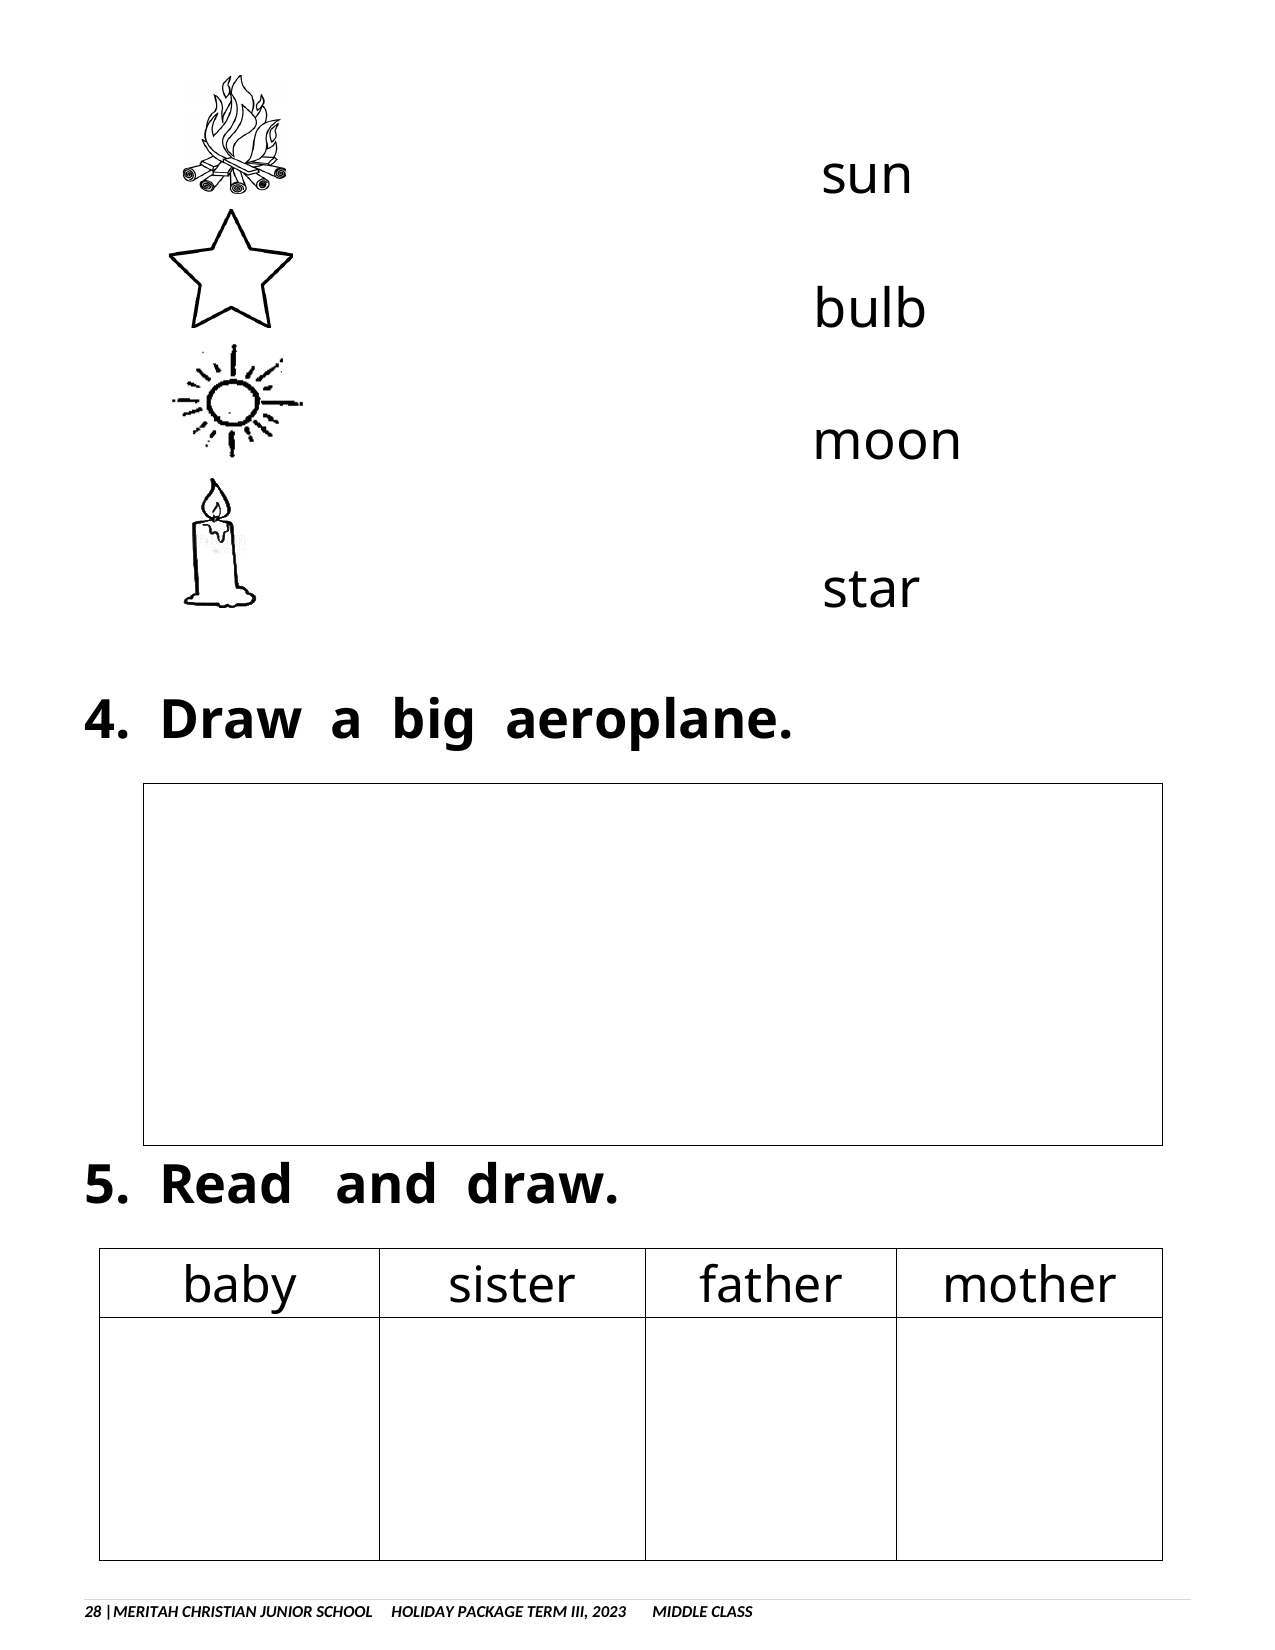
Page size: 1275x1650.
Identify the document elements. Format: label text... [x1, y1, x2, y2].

table_header [144, 784, 1162, 1145]
text sun [84, 75, 1191, 209]
table_cell [100, 1318, 379, 1560]
text 4. Draw a big aeroplane. [84, 680, 1191, 754]
table_header father [646, 1249, 896, 1317]
picture [168, 343, 307, 460]
table_cell [897, 1318, 1162, 1560]
table_header sister [380, 1249, 645, 1317]
text 5. Read and draw. [84, 1146, 1191, 1219]
text bulb [84, 209, 1191, 343]
table_cell [646, 1318, 896, 1560]
table_header mother [897, 1249, 1162, 1317]
table_header baby [100, 1249, 379, 1317]
table_cell [380, 1318, 645, 1560]
text star [84, 475, 1191, 623]
picture [168, 209, 293, 328]
picture [182, 75, 287, 194]
text moon [84, 343, 1191, 475]
picture [182, 475, 260, 608]
